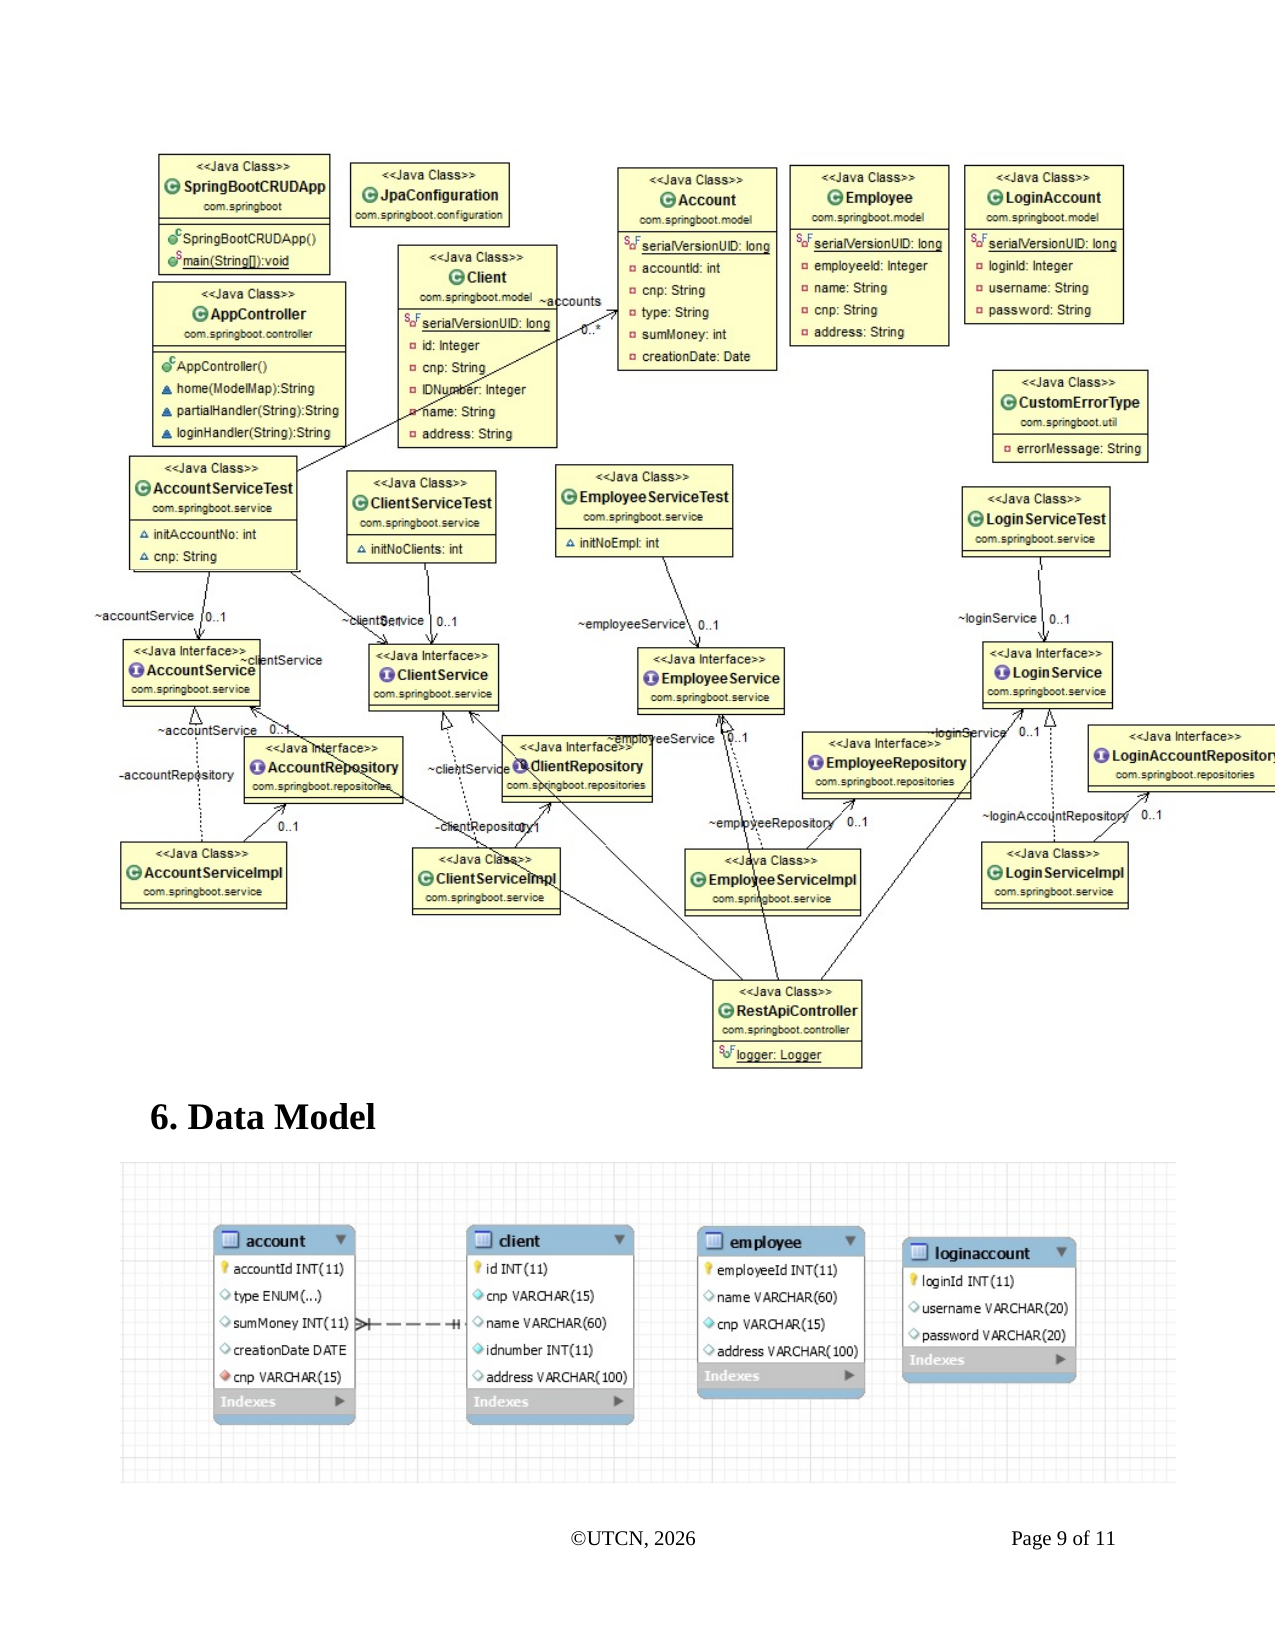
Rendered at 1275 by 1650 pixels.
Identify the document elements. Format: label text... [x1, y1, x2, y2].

picture [120, 1162, 1176, 1483]
title 6. Data Model [150, 1094, 1125, 1138]
picture [90, 149, 1275, 1071]
